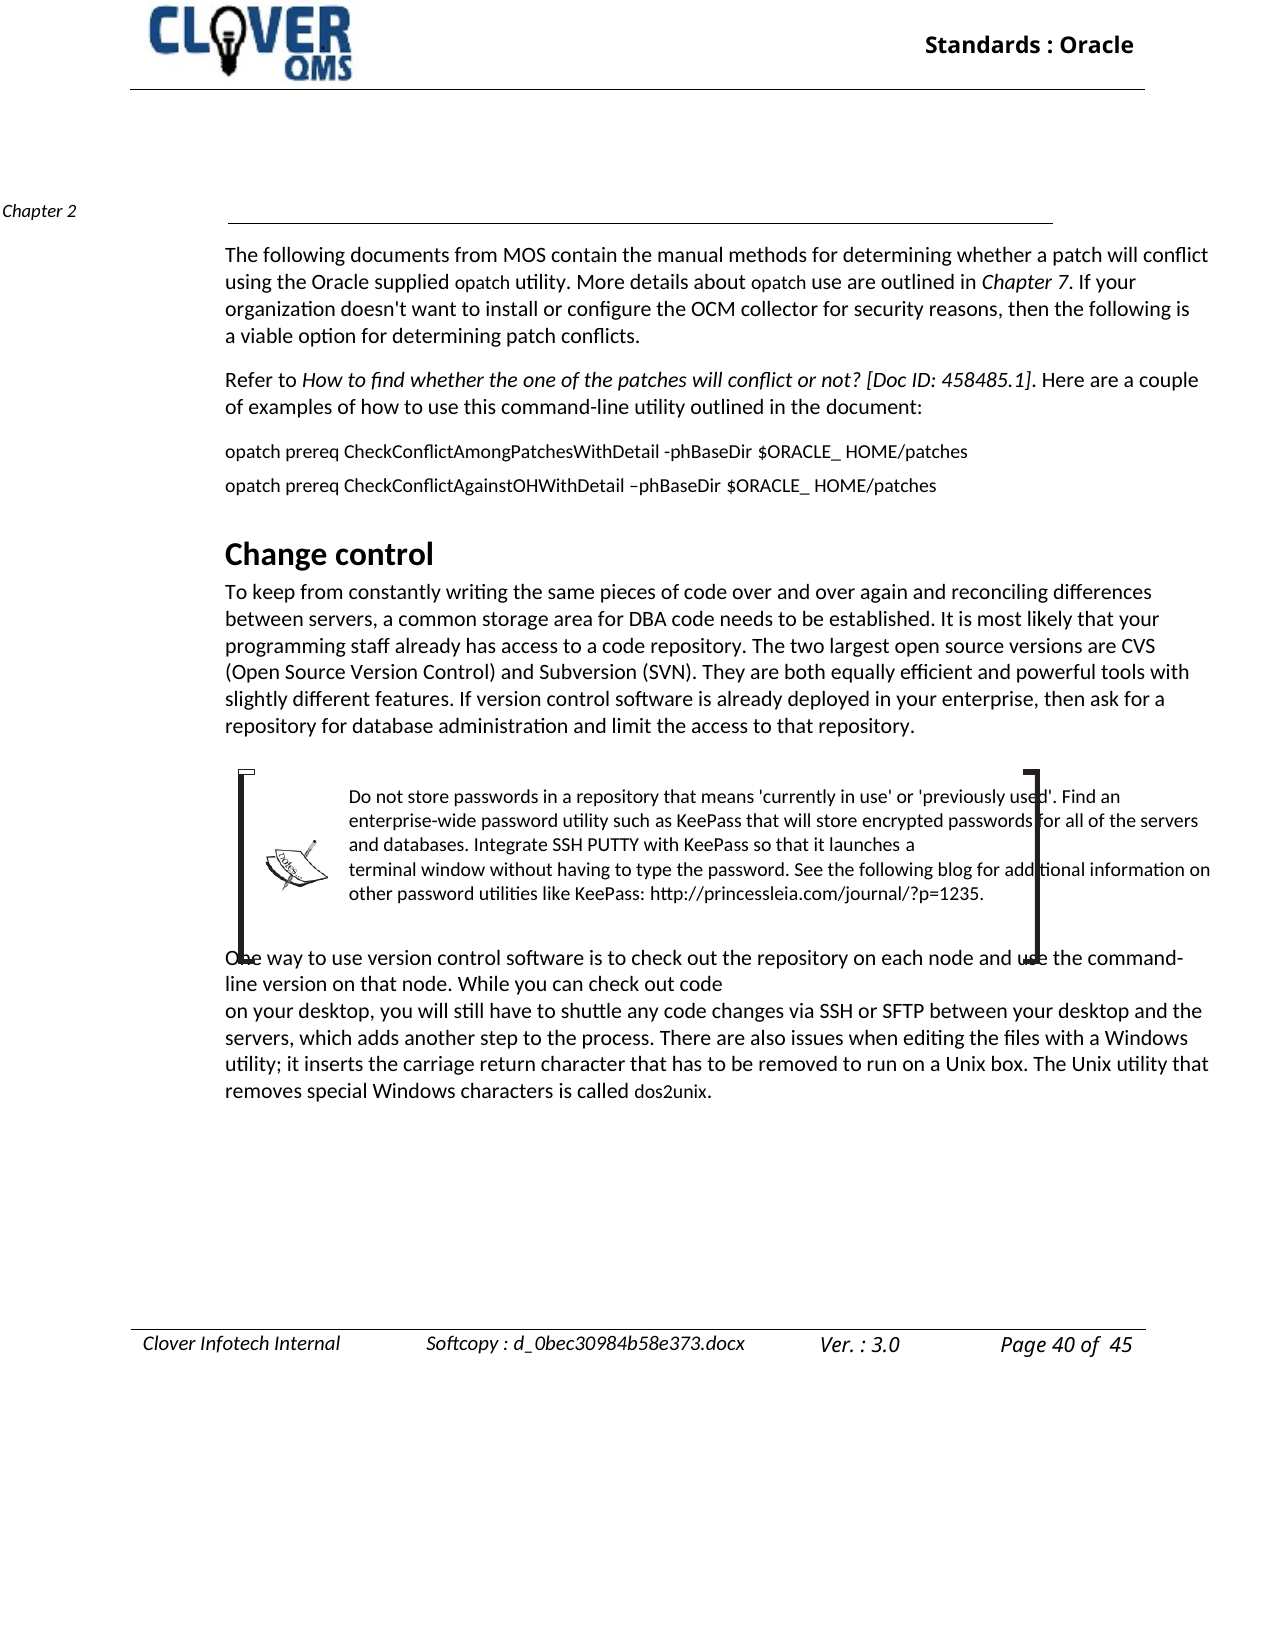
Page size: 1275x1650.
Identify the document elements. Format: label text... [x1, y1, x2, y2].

text Refer to How to find whether the one of the patches will conflict or not? [Doc ID: 458485.1]. Here are a couple of examples of how to use this command-line utility outlined in the document: [225, 367, 1213, 420]
picture [265, 840, 328, 891]
text opatch prereq CheckConflictAmongPatchesWithDetail -phBaseDir $ORACLE_ HOME/patches [225, 439, 1213, 463]
text The following documents from MOS contain the manual methods for determining whether a patch will conflict using the Oracle supplied opatch utility. More details about opatch use are outlined in Chapter 7. If your organization doesn't want to install or configure the OCM collector for security reasons, then the following is [225, 242, 1213, 322]
text One way to use version control software is to check out the repository on each node and use the command-line version on that node. While you can check out code [225, 944, 1213, 997]
text opatch prereq CheckConflictAgainstOHWithDetail –phBaseDir $ORACLE_ HOME/patches [225, 473, 1213, 498]
text To keep from constantly writing the same pieces of code over and over again and reconciling differences between servers, a common storage area for DBA code needs to be established. It is most likely that your programming staff already has access to a code repository. The two largest open source versions are CVS (Open Source Version Control) and Subversion (SVN). They are both equally efficient and powerful tools with slightly different features. If version control software is already deployed in your enterprise, then ask for a repository for database administration and limit the access to that repository. [225, 578, 1213, 738]
text Do not store passwords in a repository that means 'currently in use' or 'previously used'. Find an enterprise-wide password utility such as KeePass that will store encrypted passwords for all of the servers and databases. Integrate SSH PUTTY with KeePass so that it launches a [348, 784, 1034, 857]
text a viable option for determining patch conflicts. [225, 322, 1213, 348]
text Chapter 2 [2, 199, 1213, 222]
subtitle Change control [225, 533, 1213, 573]
text on your desktop, you will still have to shuttle any code changes via SSH or SFTP between your desktop and the servers, which adds another step to the process. There are also issues when editing the files with a Windows utility; it inserts the carriage return character that has to be removed to run on a Unix box. The Unix utility that removes special Windows characters is called dos2unix. [225, 997, 1213, 1104]
text terminal window without having to type the password. See the following blog for additional information on other password utilities like KeePass: http://princessleia.com/journal/?p=1235. [348, 857, 1034, 905]
picture [141, 0, 367, 89]
